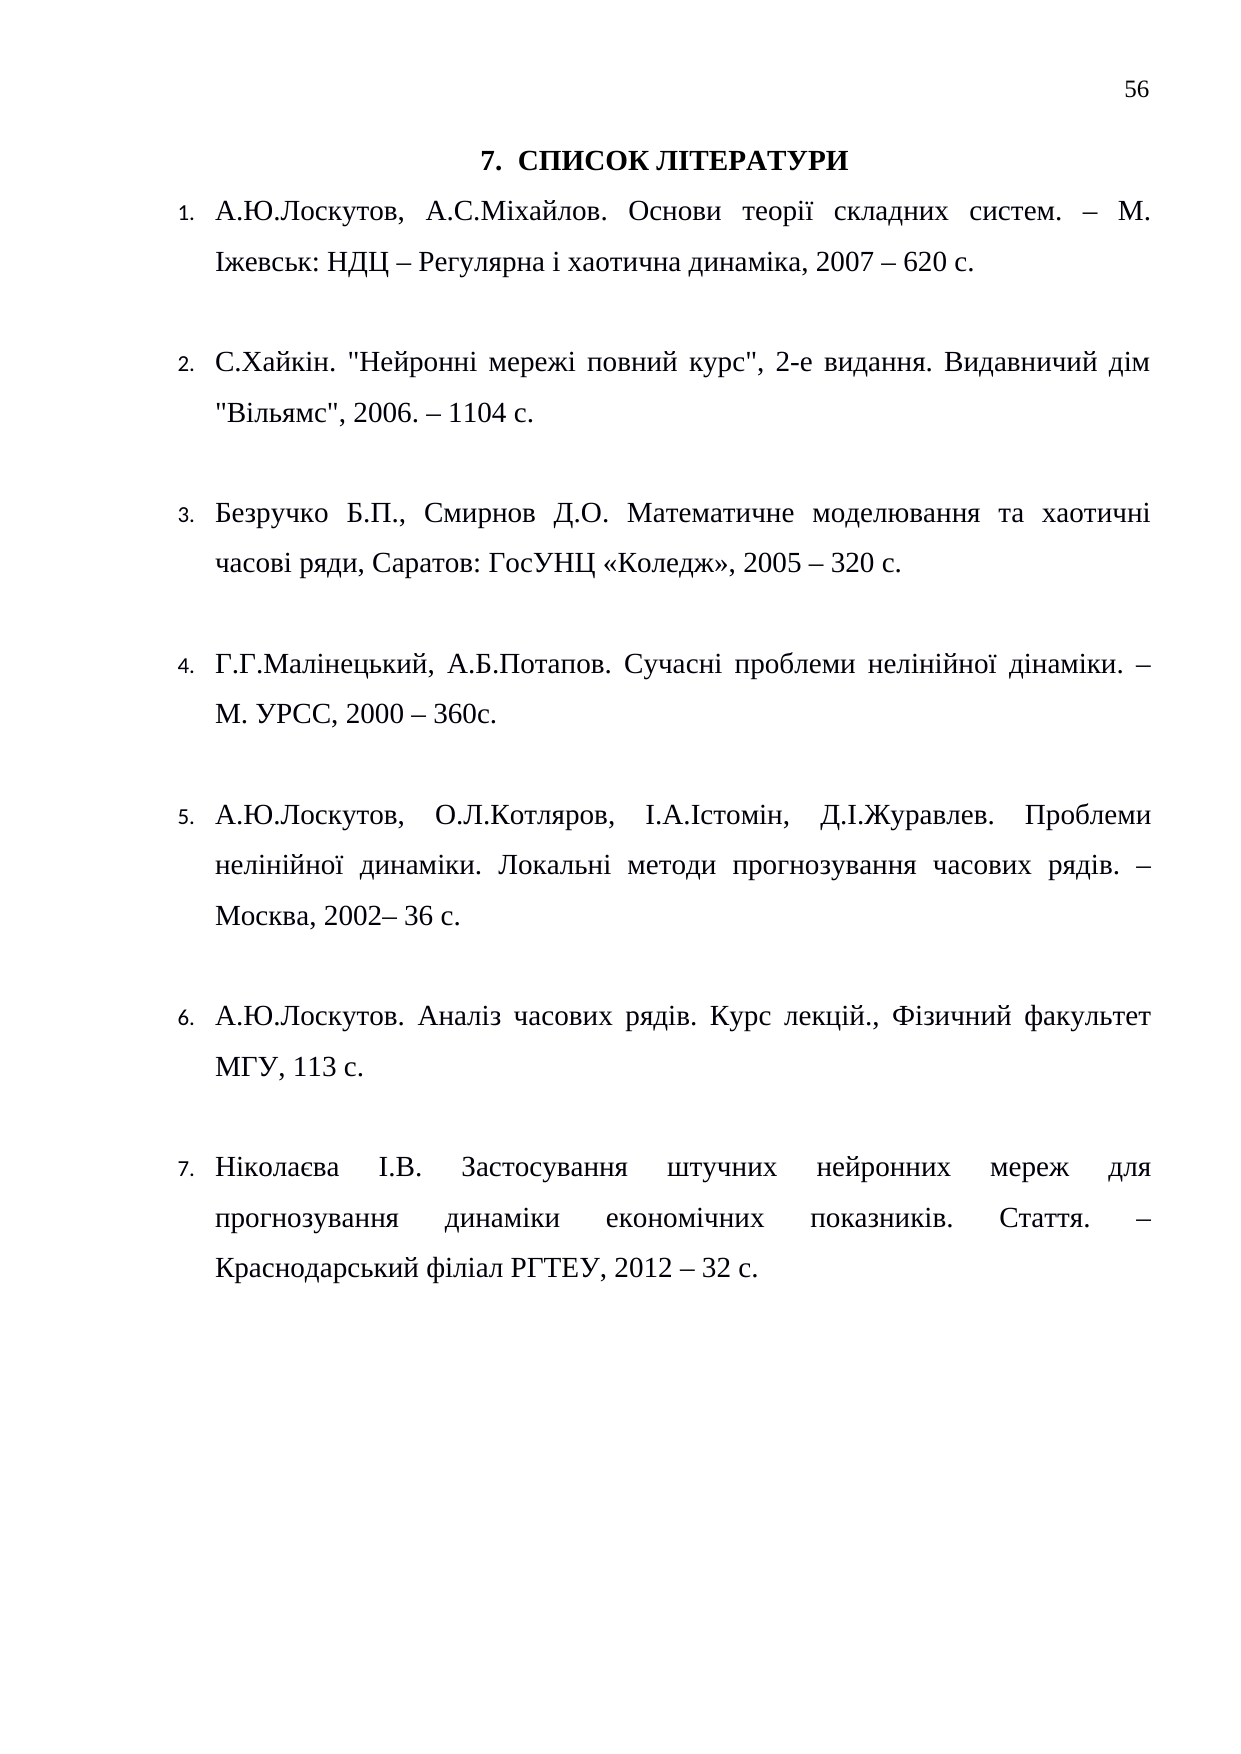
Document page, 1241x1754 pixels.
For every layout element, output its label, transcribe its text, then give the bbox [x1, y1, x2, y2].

subtitle СПИСОК ЛІТЕРАТУРИ [177, 143, 1152, 177]
list А.Ю.Лоскутов, А.С.Міхайлов. Основи теорії складних систем. – М. Іжевськ: НДЦ – Регулярна і хаотична динаміка, 2007 – 620 c. [177, 193, 1152, 277]
list С.Хайкін. "Нейронні мережі повний курс", 2-е видання. Видавничий дім "Вільямс", 2006. – 1104 с. [177, 344, 1152, 428]
list А.Ю.Лоскутов, О.Л.Котляров, І.А.Істомін, Д.І.Журавлев. Проблеми нелінійної динаміки. Локальні методи прогнозування часових рядів. – Москва, 2002– 36 с. [177, 797, 1152, 931]
list Г.Г.Малінецький, А.Б.Потапов. Сучасні проблеми нелінійної дінаміки. – М. УРСС, 2000 – 360c. [177, 646, 1152, 730]
list Ніколаєва І.В. Застосування штучних нейронних мереж для прогнозування динаміки економічних показників. Стаття. – Краснодарський філіал РГТЕУ, 2012 – 32 с. [177, 1149, 1152, 1283]
list Безручко Б.П., Смирнов Д.О. Математичне моделювання та хаотичні часові ряди, Саратов: ГосУНЦ «Коледж», 2005 – 320 c. [177, 495, 1152, 579]
list А.Ю.Лоскутов. Аналіз часових рядів. Курс лекцій., Фізичний факультет МГУ, 113 с. [177, 998, 1152, 1082]
